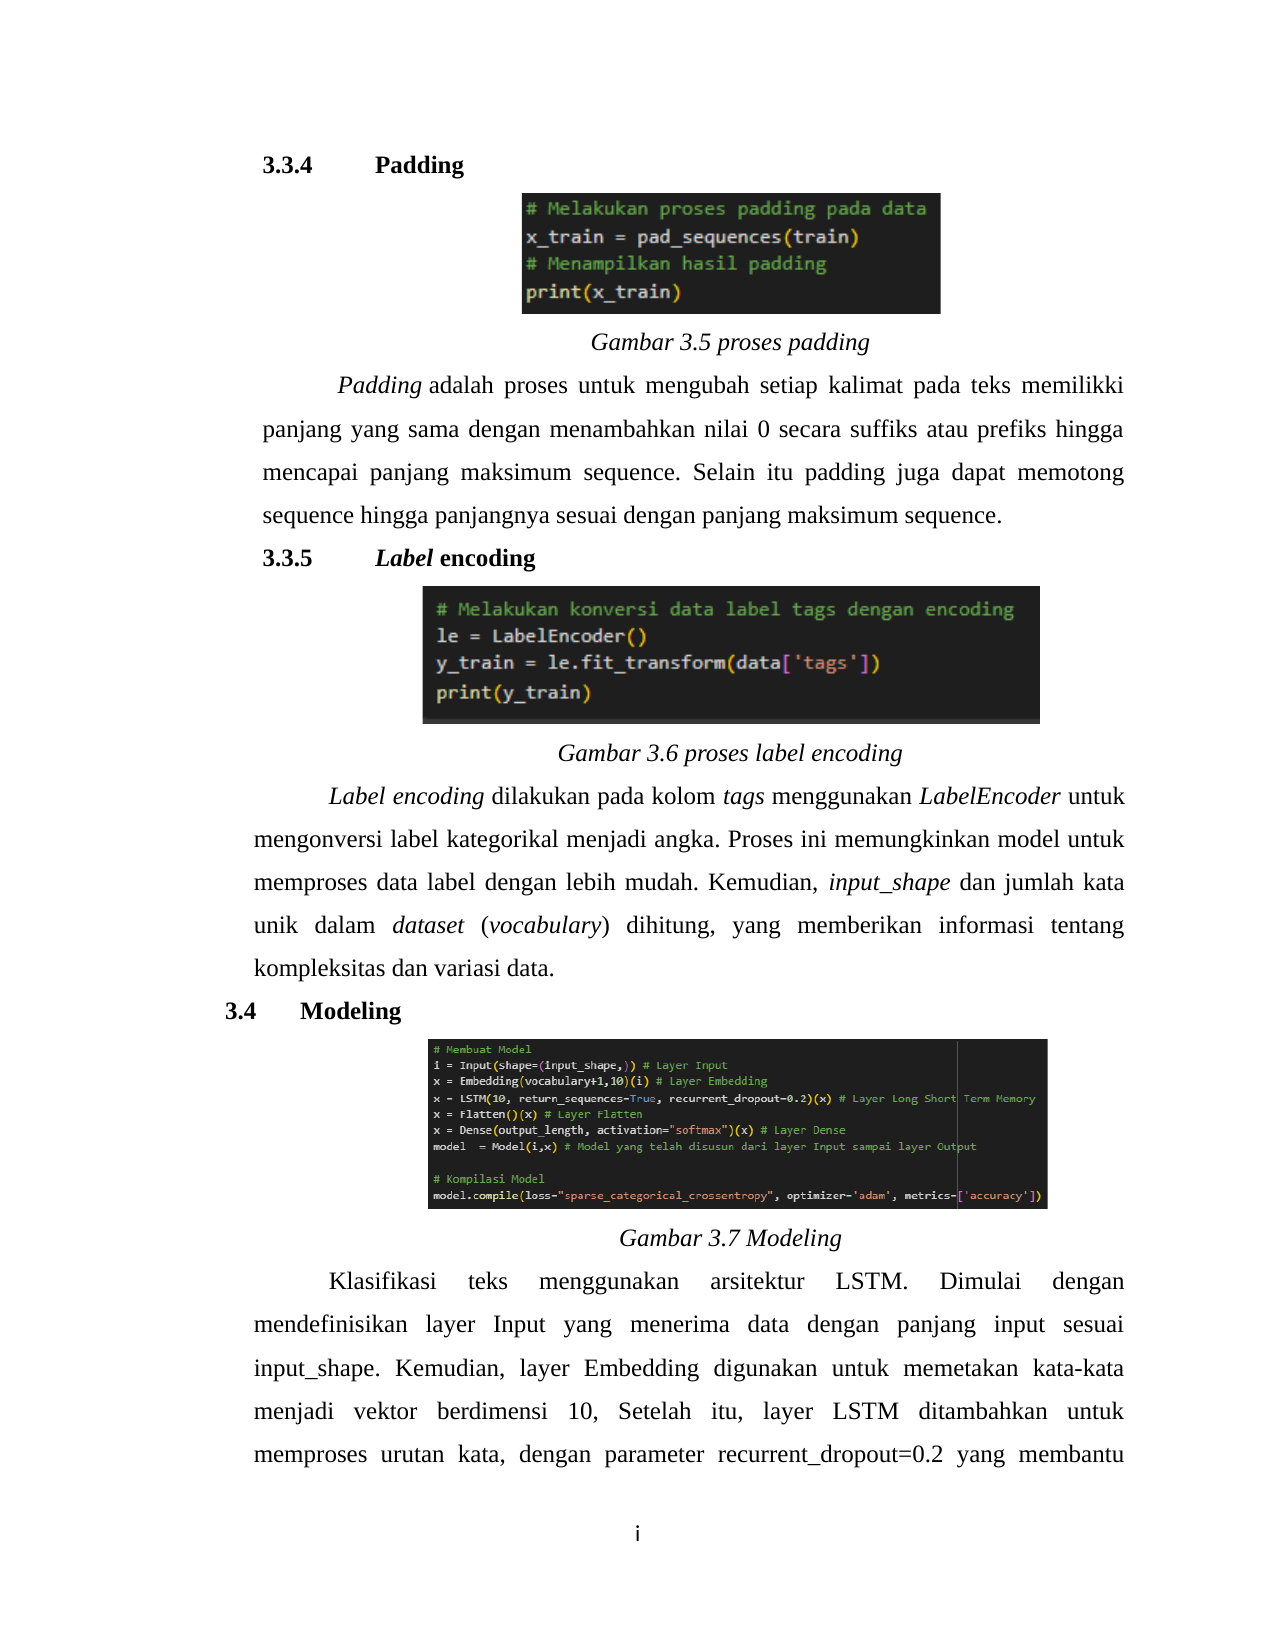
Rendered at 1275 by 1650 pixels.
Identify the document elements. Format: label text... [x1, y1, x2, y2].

list Gambar 3.5 proses padding [337, 327, 1125, 356]
list Padding [262, 150, 1125, 179]
list Label encoding [262, 543, 1125, 572]
picture [521, 193, 941, 314]
list Gambar 3.6 proses label encoding [337, 738, 1125, 766]
list Gambar 3.7 Modeling [194, 1223, 1125, 1252]
list Modeling [225, 996, 1125, 1025]
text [253, 1266, 1125, 1468]
text Label encoding dilakukan pada kolom tags menggunakan LabelEncoder untuk mengonversi label kategorikal menjadi angka. Proses ini memungkinkan model untuk memproses data label dengan lebih mudah. Kemudian, input_shape dan jumlah kata unik dalam dataset (vocabulary) dihitung, yang memberikan informasi tentang kompleksitas dan variasi data. [253, 781, 1125, 982]
picture [428, 1039, 1048, 1209]
picture [422, 586, 1040, 724]
text Padding adalah proses untuk mengubah setiap kalimat pada teks memilikki panjang yang sama dengan menambahkan nilai 0 secara suffiks atau prefiks hingga mencapai panjang maksimum sequence. Selain itu padding juga dapat memotong sequence hingga panjangnya sesuai dengan panjang maksimum sequence. [262, 371, 1125, 529]
